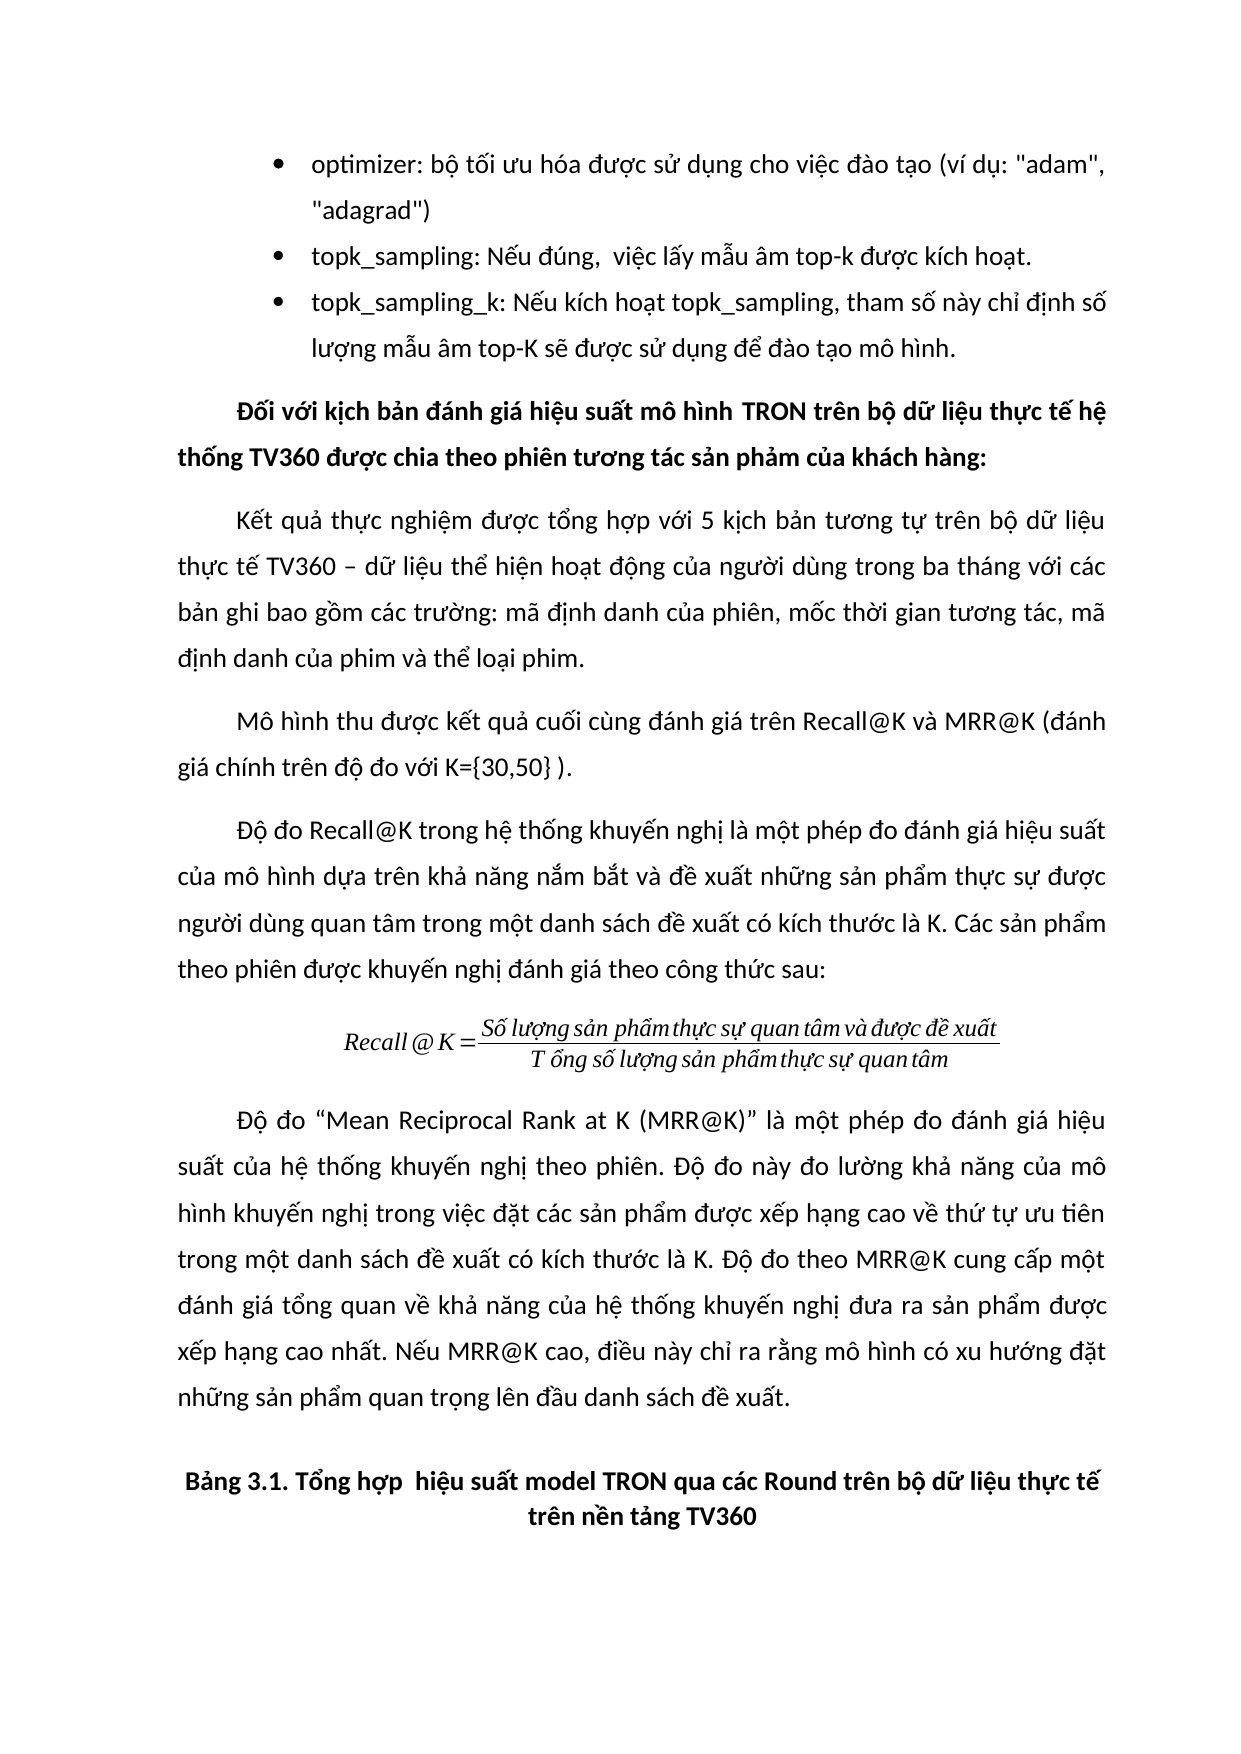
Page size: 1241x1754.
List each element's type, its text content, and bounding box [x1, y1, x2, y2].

list optimizer: bộ tối ưu hóa được sử dụng cho việc đào tạo (ví dụ: "adam", "adagrad") [274, 147, 1107, 226]
text Tổng hợp hiệu suất model TRON qua các Round trên bộ dữ liệu thực tế trên nền tảng TV360 [177, 1464, 1108, 1532]
text Độ đo “Mean Reciprocal Rank at K (MRR@K)” là một phép đo đánh giá hiệu suất của hệ thống khuyến nghị theo phiên. Độ đo này đo lường khả năng của mô hình khuyến nghị trong việc đặt các sản phẩm được xếp hạng cao về thứ tự ưu tiên trong một danh sách đề xuất có kích thước là K. Độ đo theo MRR@K cung cấp một đánh giá tổng quan về khả năng của hệ thống khuyến nghị đưa ra sản phẩm được xếp hạng cao nhất. Nếu MRR@K cao, điều này chỉ ra rằng mô hình có xu hướng đặt những sản phẩm quan trọng lên đầu danh sách đề xuất. [177, 1103, 1107, 1413]
list topk_sampling: Nếu đúng, việc lấy mẫu âm top-k được kích hoạt. [274, 239, 1107, 272]
list topk_sampling_k: Nếu kích hoạt topk_sampling, tham số này chỉ định số lượng mẫu âm top-K sẽ được sử dụng để đào tạo mô hình. [274, 285, 1107, 364]
text Độ đo Recall@K trong hệ thống khuyến nghị là một phép đo đánh giá hiệu suất của mô hình dựa trên khả năng nắm bắt và đề xuất những sản phẩm thực sự được người dùng quan tâm trong một danh sách đề xuất có kích thước là K. Các sản phẩm theo phiên được khuyến nghị đánh giá theo công thức sau: [177, 813, 1107, 985]
text Mô hình thu được kết quả cuối cùng đánh giá trên Recall@K và MRR@K (đánh giá chính trên độ đo với K={30,50} ). [177, 704, 1107, 784]
text Đối với kịch bản đánh giá hiệu suất mô hình TRON trên bộ dữ liệu thực tế hệ thống TV360 được chia theo phiên tương tác sản phảm của khách hàng: [177, 394, 1107, 473]
text Kết quả thực nghiệm được tổng hợp với 5 kịch bản tương tự trên bộ dữ liệu thực tế TV360 – dữ liệu thể hiện hoạt động của người dùng trong ba tháng với các bản ghi bao gồm các trường: mã định danh của phiên, mốc thời gian tương tác, mã định danh của phim và thể loại phim. [177, 503, 1107, 675]
